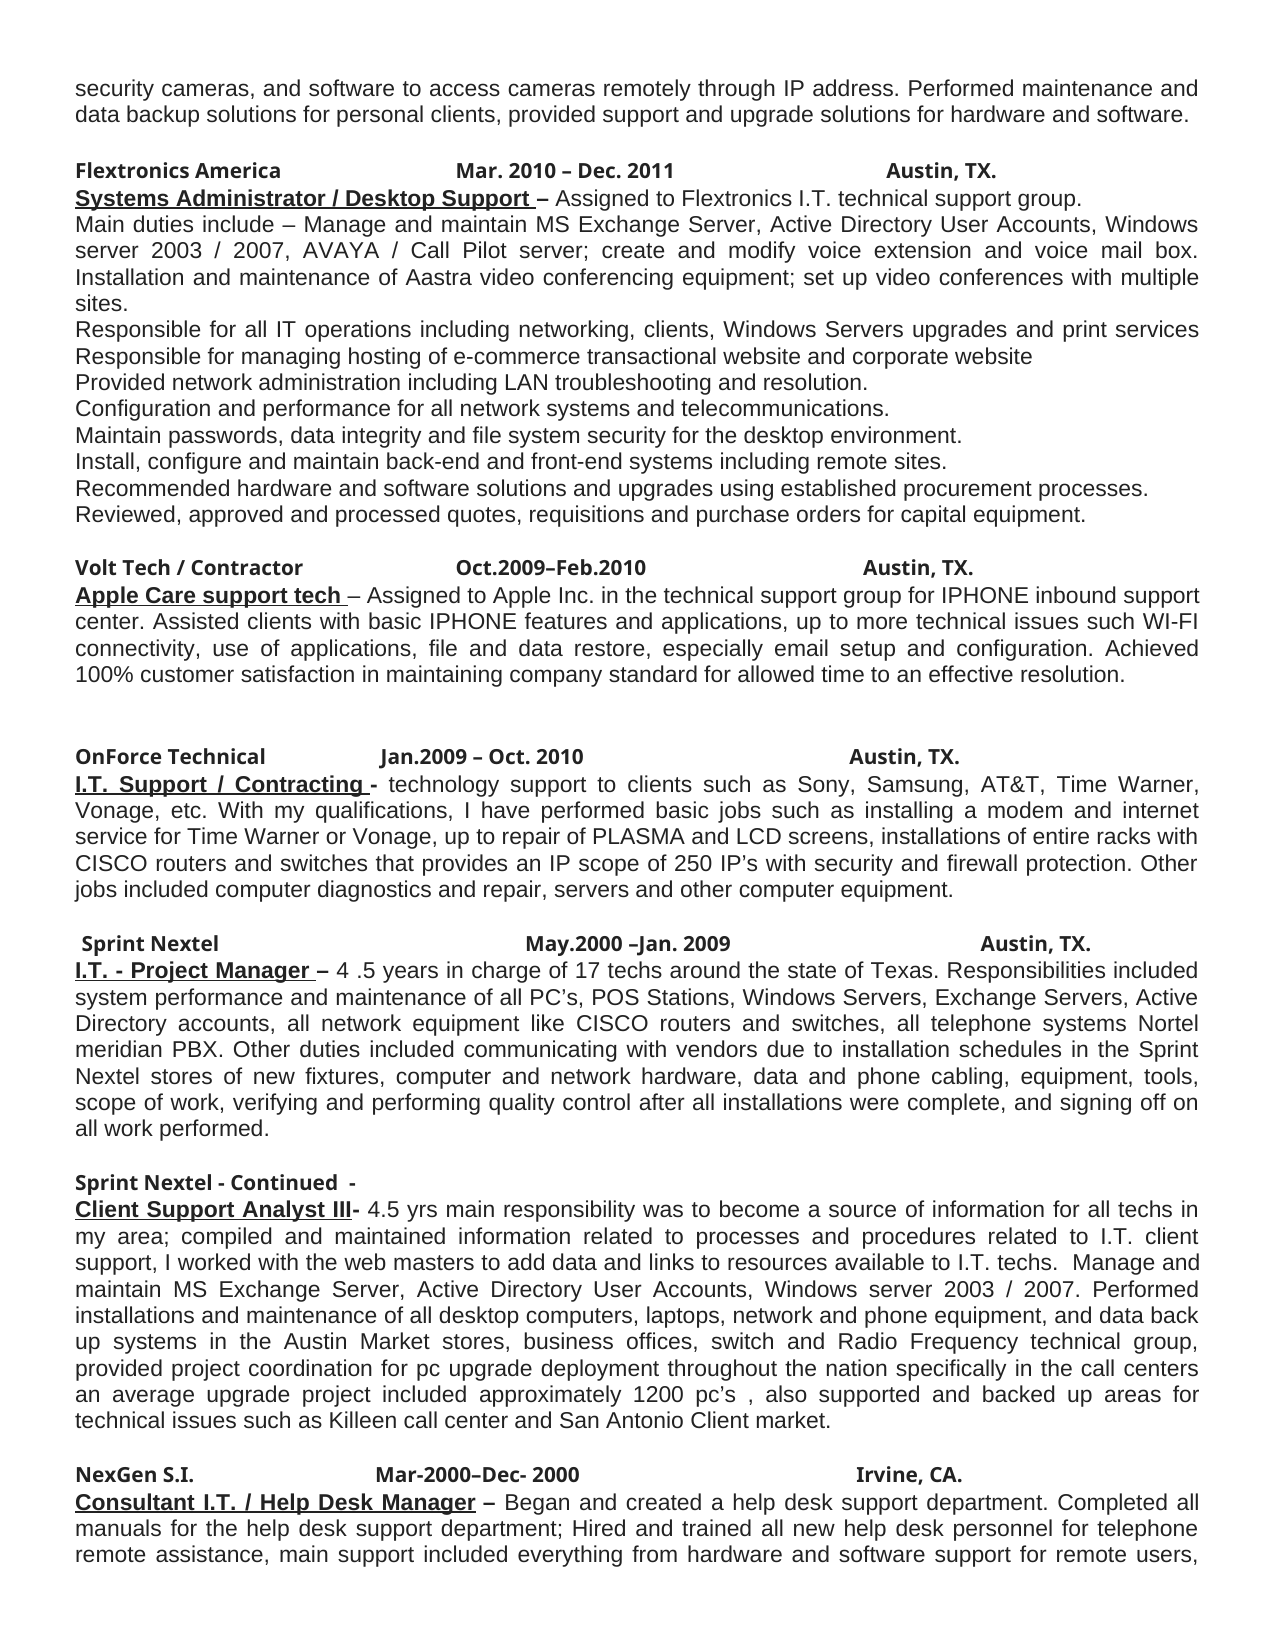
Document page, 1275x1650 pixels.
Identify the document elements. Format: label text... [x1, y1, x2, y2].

text Volt Tech / Contractor Oct.2009–Feb.2010 Austin, TX. [75, 553, 1200, 582]
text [75, 75, 1200, 128]
text Sprint Nextel - Continued - [75, 1168, 1200, 1196]
text Flextronics America Mar. 2010 – Dec. 2011 Austin, TX. [75, 156, 1200, 184]
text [75, 1488, 1200, 1567]
text Sprint Nextel May.2000 –Jan. 2009 Austin, TX. [75, 929, 1200, 957]
text Recommended hardware and software solutions and upgrades using established procurement processes. [75, 474, 1200, 501]
text Systems Administrator / Desktop Support – Assigned to Flextronics I.T. technical support group. [75, 184, 1200, 211]
text I.T. - Project Manager – 4 .5 years in charge of 17 techs around the state of Texas. Responsibilities included system performance and maintenance of all PC’s, POS Stations, Windows Servers, Exchange Servers, Active Directory accounts, all network equipment like CISCO routers and switches, all telephone systems Nortel meridian PBX. Other duties included communicating with vendors due to installation schedules in the Sprint Nextel stores of new fixtures, computer and network hardware, data and phone cabling, equipment, tools, scope of work, verifying and performing quality control after all installations were complete, and signing off on all work performed. [75, 957, 1200, 1142]
text I.T. Support / Contracting - technology support to clients such as Sony, Samsung, AT&T, Time Warner, Vonage, etc. With my qualifications, I have performed basic jobs such as installing a modem and internet service for Time Warner or Vonage, up to repair of PLASMA and LCD screens, installations of entire racks with CISCO routers and switches that provides an IP scope of 250 IP’s with security and firewall protection. Other jobs included computer diagnostics and repair, servers and other computer equipment. [75, 771, 1200, 902]
text Client Support Analyst III- 4.5 yrs main responsibility was to become a source of information for all techs in my area; compiled and maintained information related to processes and procedures related to I.T. client support, I worked with the web masters to add data and links to resources available to I.T. techs. Manage and maintain MS Exchange Server, Active Directory User Accounts, Windows server 2003 / 2007. Performed installations and maintenance of all desktop computers, laptops, network and phone equipment, and data back up systems in the Austin Market stores, business offices, switch and Radio Frequency technical group, provided project coordination for pc upgrade deployment throughout the nation specifically in the call centers an average upgrade project included approximately 1200 pc’s , also supported and backed up areas for technical issues such as Killeen call center and San Antonio Client market. [75, 1196, 1200, 1434]
text OnForce Technical Jan.2009 – Oct. 2010 Austin, TX. [75, 742, 1200, 771]
text Apple Care support tech – Assigned to Apple Inc. in the technical support group for IPHONE inbound support center. Assisted clients with basic IPHONE features and applications, up to more technical issues such WI-FI connectivity, use of applications, file and data restore, especially email setup and configuration. Achieved 100% customer satisfaction in maintaining company standard for allowed time to an effective resolution. [75, 582, 1200, 687]
text Install, configure and maintain back-end and front-end systems including remote sites. [75, 448, 1200, 474]
text NexGen S.I. Mar-2000–Dec- 2000 Irvine, CA. [75, 1460, 1200, 1488]
text Reviewed, approved and processed quotes, requisitions and purchase orders for capital equipment. [75, 501, 1200, 527]
text Configuration and performance for all network systems and telecommunications. [75, 395, 1200, 422]
text Responsible for all IT operations including networking, clients, Windows Servers upgrades and print services Responsible for managing hosting of e-commerce transactional website and corporate website [75, 316, 1200, 369]
text Main duties include – Manage and maintain MS Exchange Server, Active Directory User Accounts, Windows server 2003 / 2007, AVAYA / Call Pilot server; create and modify voice extension and voice mail box. Installation and maintenance of Aastra video conferencing equipment; set up video conferences with multiple sites. [75, 211, 1200, 316]
text Maintain passwords, data integrity and file system security for the desktop environment. [75, 422, 1200, 448]
text Provided network administration including LAN troubleshooting and resolution. [75, 369, 1200, 395]
